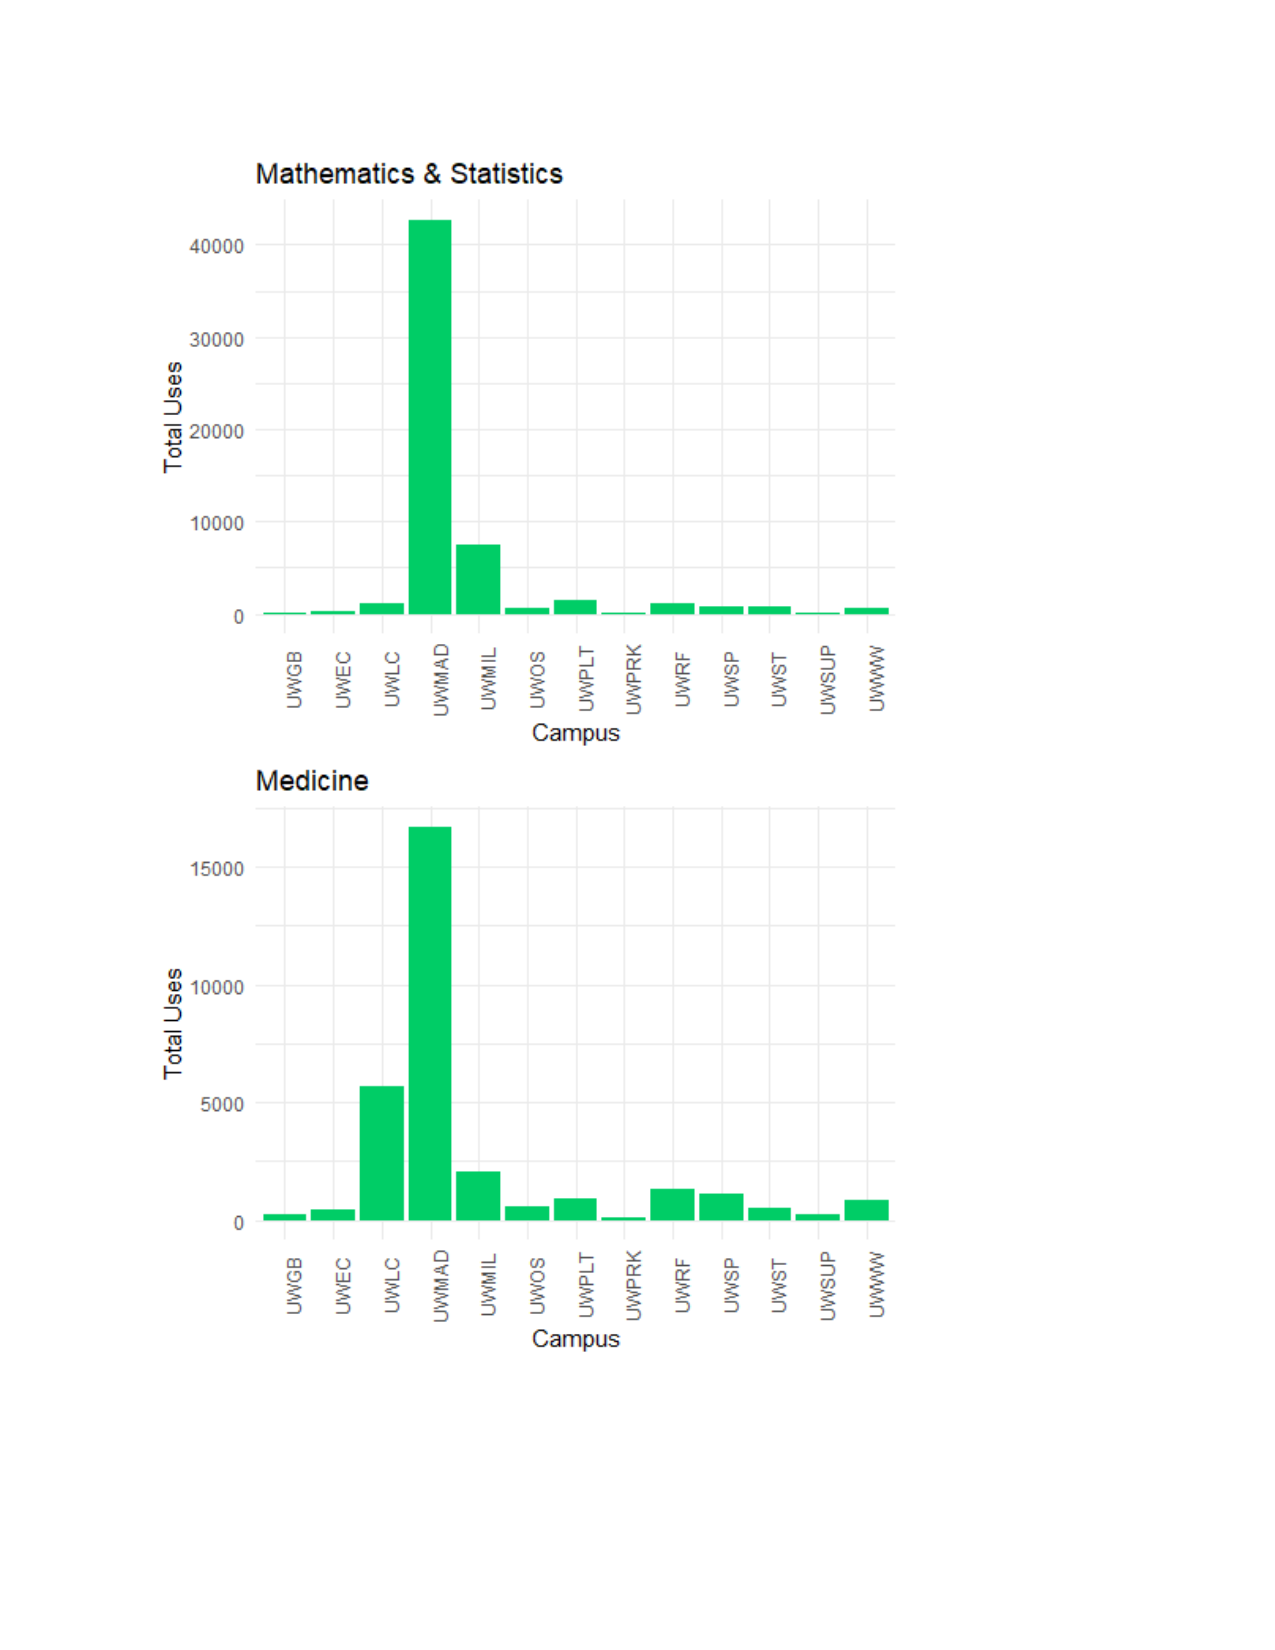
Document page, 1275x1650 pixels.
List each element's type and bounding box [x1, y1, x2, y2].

picture [150, 150, 908, 1363]
